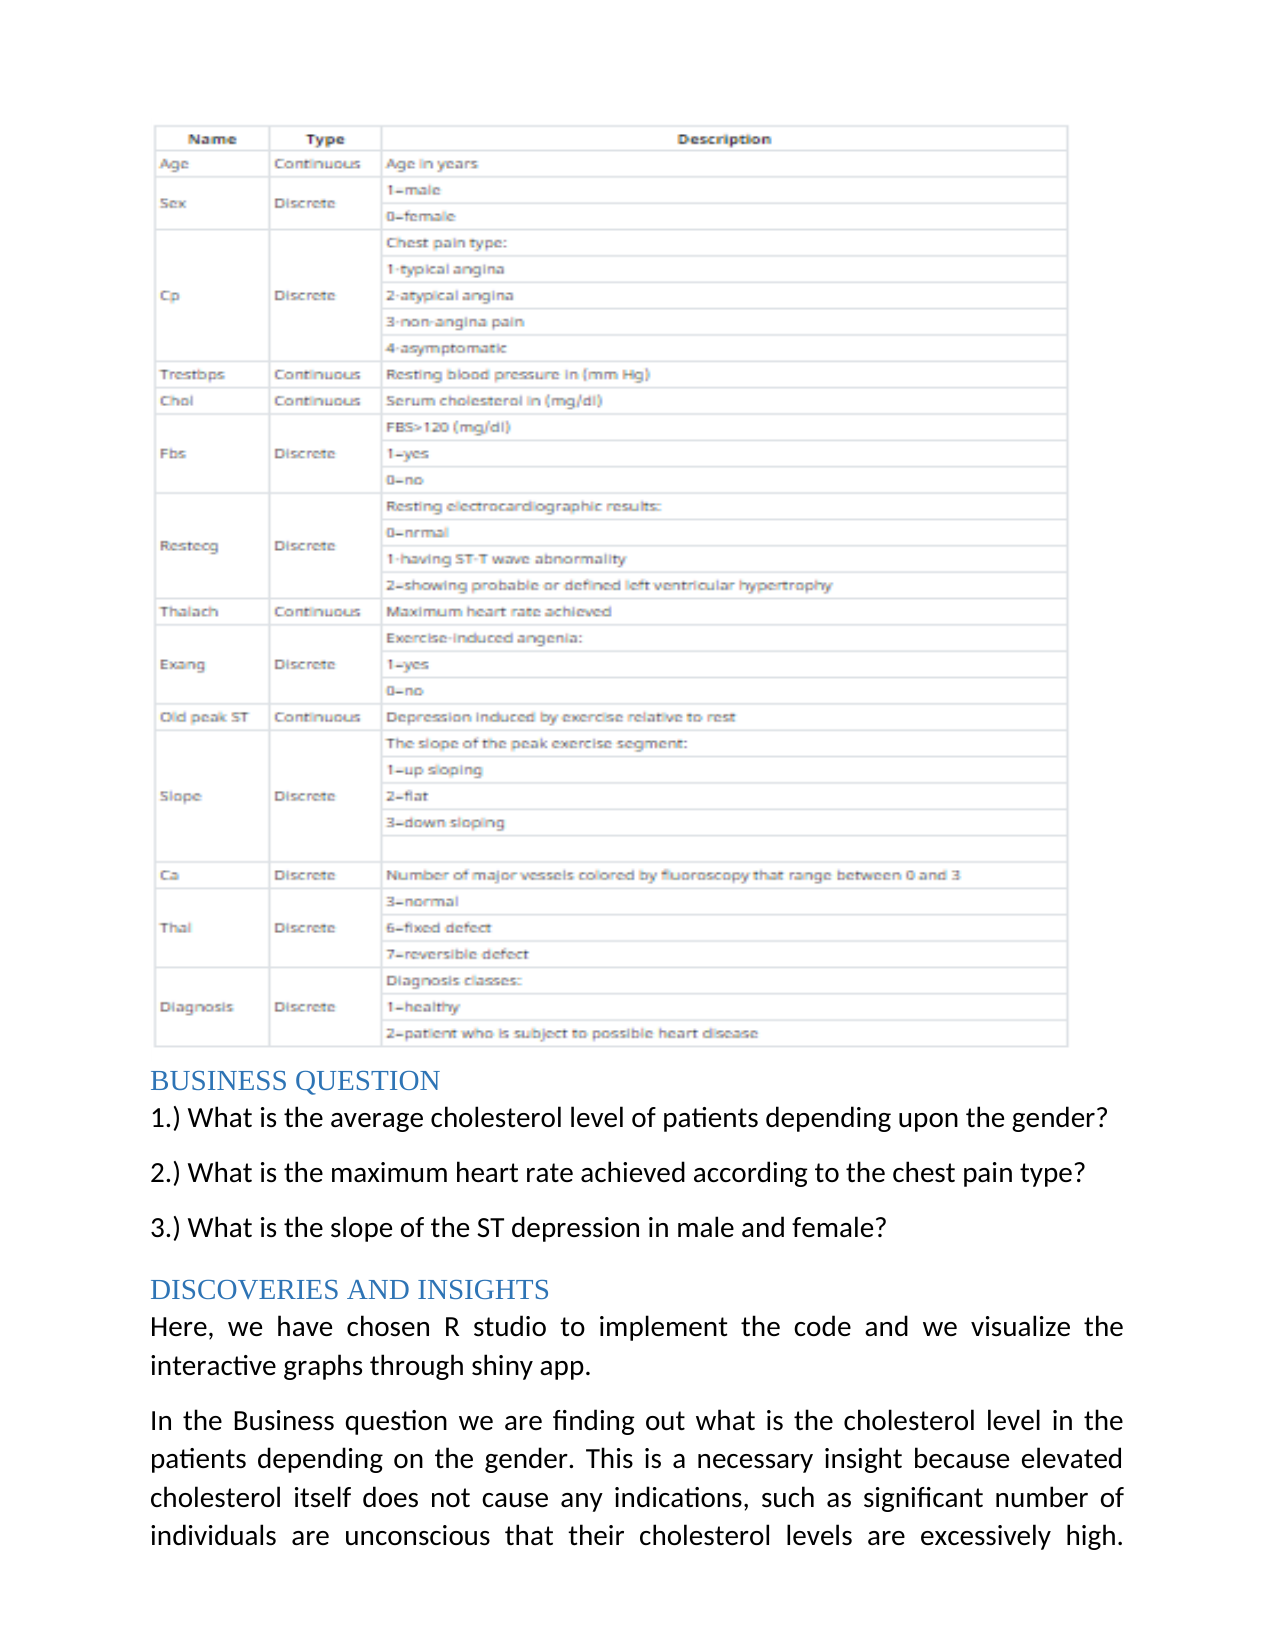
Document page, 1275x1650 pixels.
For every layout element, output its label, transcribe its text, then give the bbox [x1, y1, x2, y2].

picture [150, 118, 1083, 1061]
text 3.) What is the slope of the ST depression in male and female? [150, 1209, 1125, 1244]
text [150, 1402, 1125, 1553]
text 2.) What is the maximum heart rate achieved according to the chest pain type? [150, 1154, 1125, 1189]
text 1.) What is the average cholesterol level of patients depending upon the gender? [150, 1099, 1125, 1134]
subtitle BUSINESS QUESTION [150, 1063, 1125, 1096]
text Here, we have chosen R studio to implement the code and we visualize the interactive graphs through shiny app. [150, 1308, 1125, 1383]
subtitle DISCOVERIES AND INSIGHTS [150, 1272, 1125, 1306]
